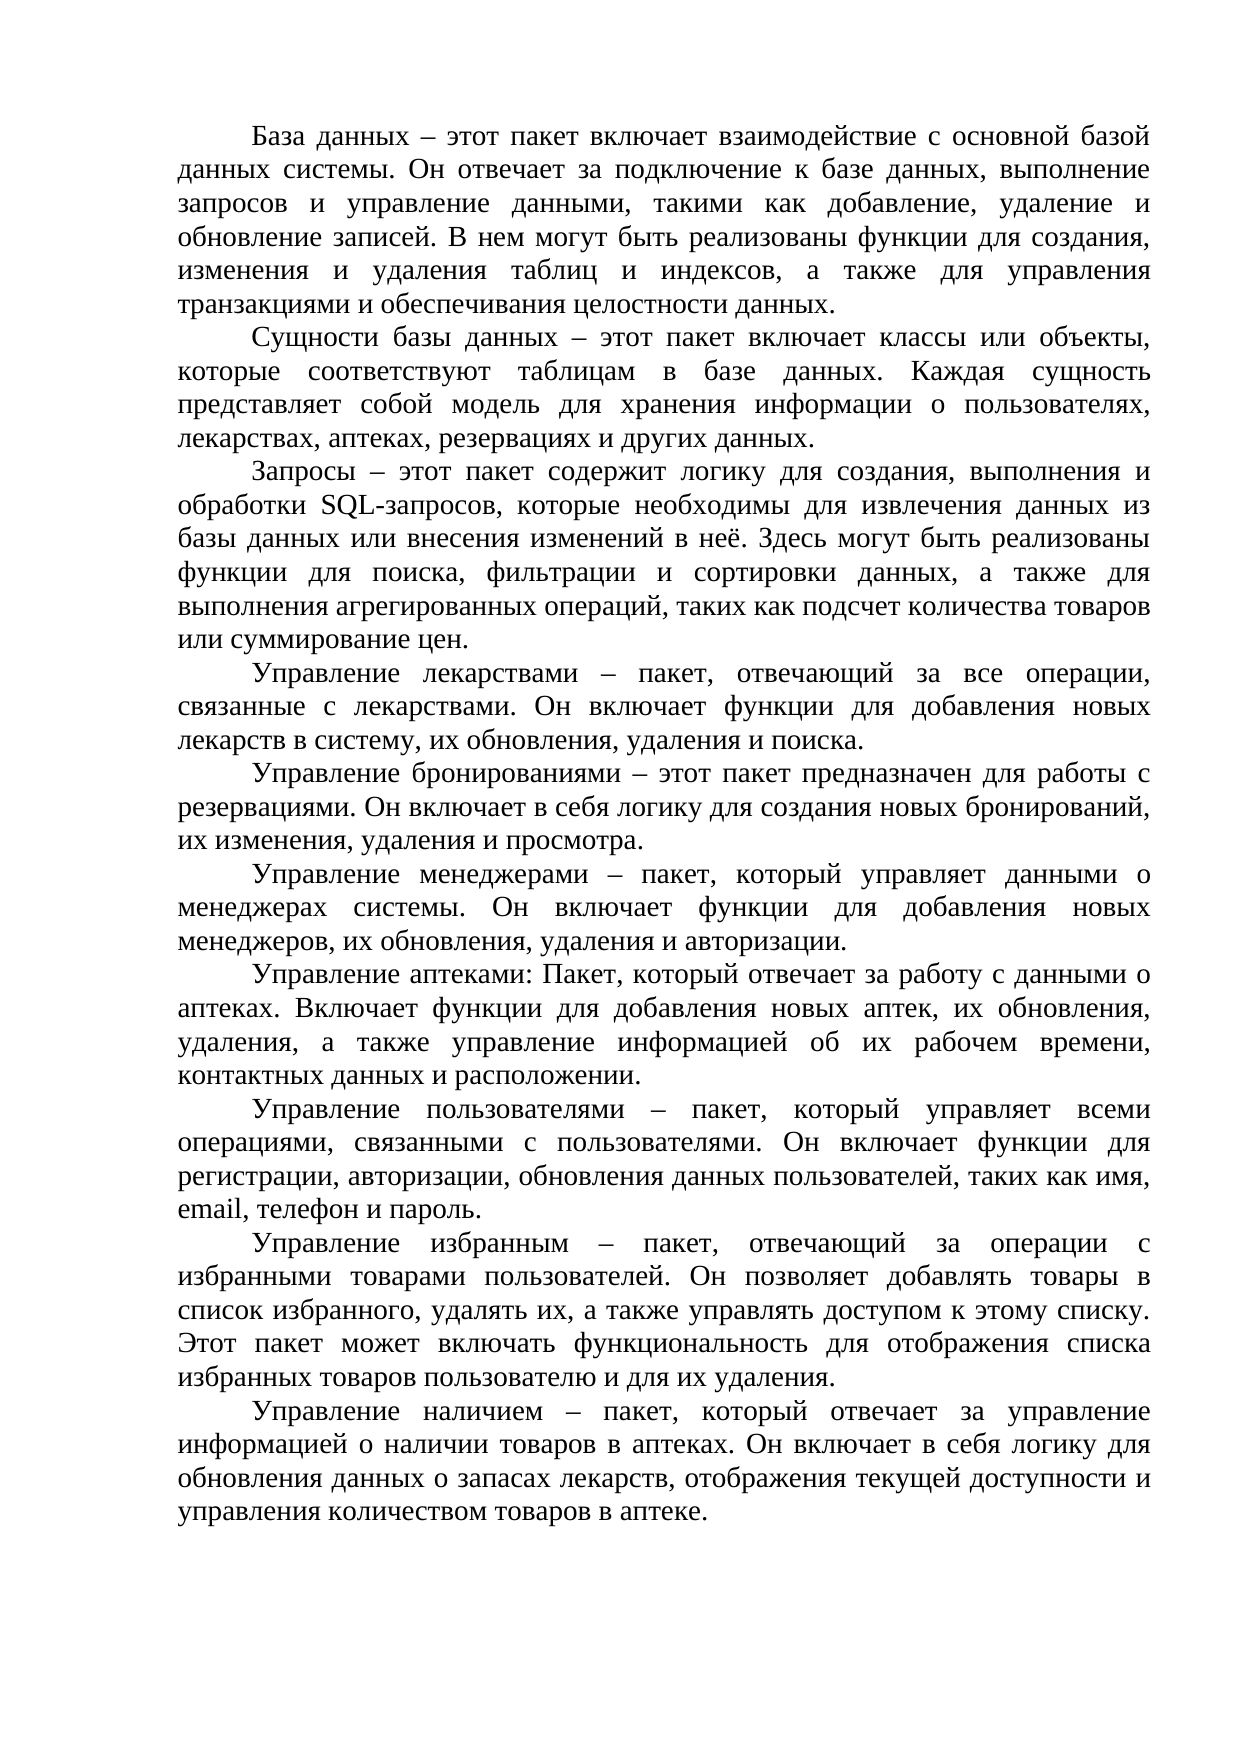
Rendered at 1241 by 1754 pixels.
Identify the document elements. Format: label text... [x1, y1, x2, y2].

text Управление менеджерами – пакет, который управляет данными о менеджерах системы. Он включает функции для добавления новых менеджеров, их обновления, удаления и авторизации. [177, 856, 1152, 957]
text Управление лекарствами – пакет, отвечающий за все операции, связанные с лекарствами. Он включает функции для добавления новых лекарств в систему, их обновления, удаления и поиска. [177, 655, 1152, 755]
text Управление пользователями – пакет, который управляет всеми операциями, связанными с пользователями. Он включает функции для регистрации, авторизации, обновления данных пользователей, таких как имя, email, телефон и пароль. [177, 1091, 1152, 1225]
text База данных – этот пакет включает взаимодействие с основной базой данных системы. Он отвечает за подключение к базе данных, выполнение запросов и управление данными, такими как добавление, удаление и обновление записей. В нем могут быть реализованы функции для создания, изменения и удаления таблиц и индексов, а также для управления транзакциями и обеспечивания целостности данных. [177, 118, 1152, 319]
text Управление бронированиями – этот пакет предназначен для работы с резервациями. Он включает в себя логику для создания новых бронирований, их изменения, удаления и просмотра. [177, 755, 1152, 856]
text Управление наличием – пакет, который отвечает за управление информацией о наличии товаров в аптеках. Он включает в себя логику для обновления данных о запасах лекарств, отображения текущей доступности и управления количеством товаров в аптеке. [177, 1393, 1152, 1527]
text Запросы – этот пакет содержит логику для создания, выполнения и обработки SQL-запросов, которые необходимы для извлечения данных из базы данных или внесения изменений в неё. Здесь могут быть реализованы функции для поиска, фильтрации и сортировки данных, а также для выполнения агрегированных операций, таких как подсчет количества товаров или суммирование цен. [177, 453, 1152, 655]
text Управление избранным – пакет, отвечающий за операции с избранными товарами пользователей. Он позволяет добавлять товары в список избранного, удалять их, а также управлять доступом к этому списку. Этот пакет может включать функциональность для отображения списка избранных товаров пользователю и для их удаления. [177, 1225, 1152, 1393]
text Сущности базы данных – этот пакет включает классы или объекты, которые соответствуют таблицам в базе данных. Каждая сущность представляет собой модель для хранения информации о пользователях, лекарствах, аптеках, резервациях и других данных. [177, 319, 1152, 453]
text Управление аптеками: Пакет, который отвечает за работу с данными о аптеках. Включает функции для добавления новых аптек, их обновления, удаления, а также управление информацией об их рабочем времени, контактных данных и расположении. [177, 957, 1152, 1091]
